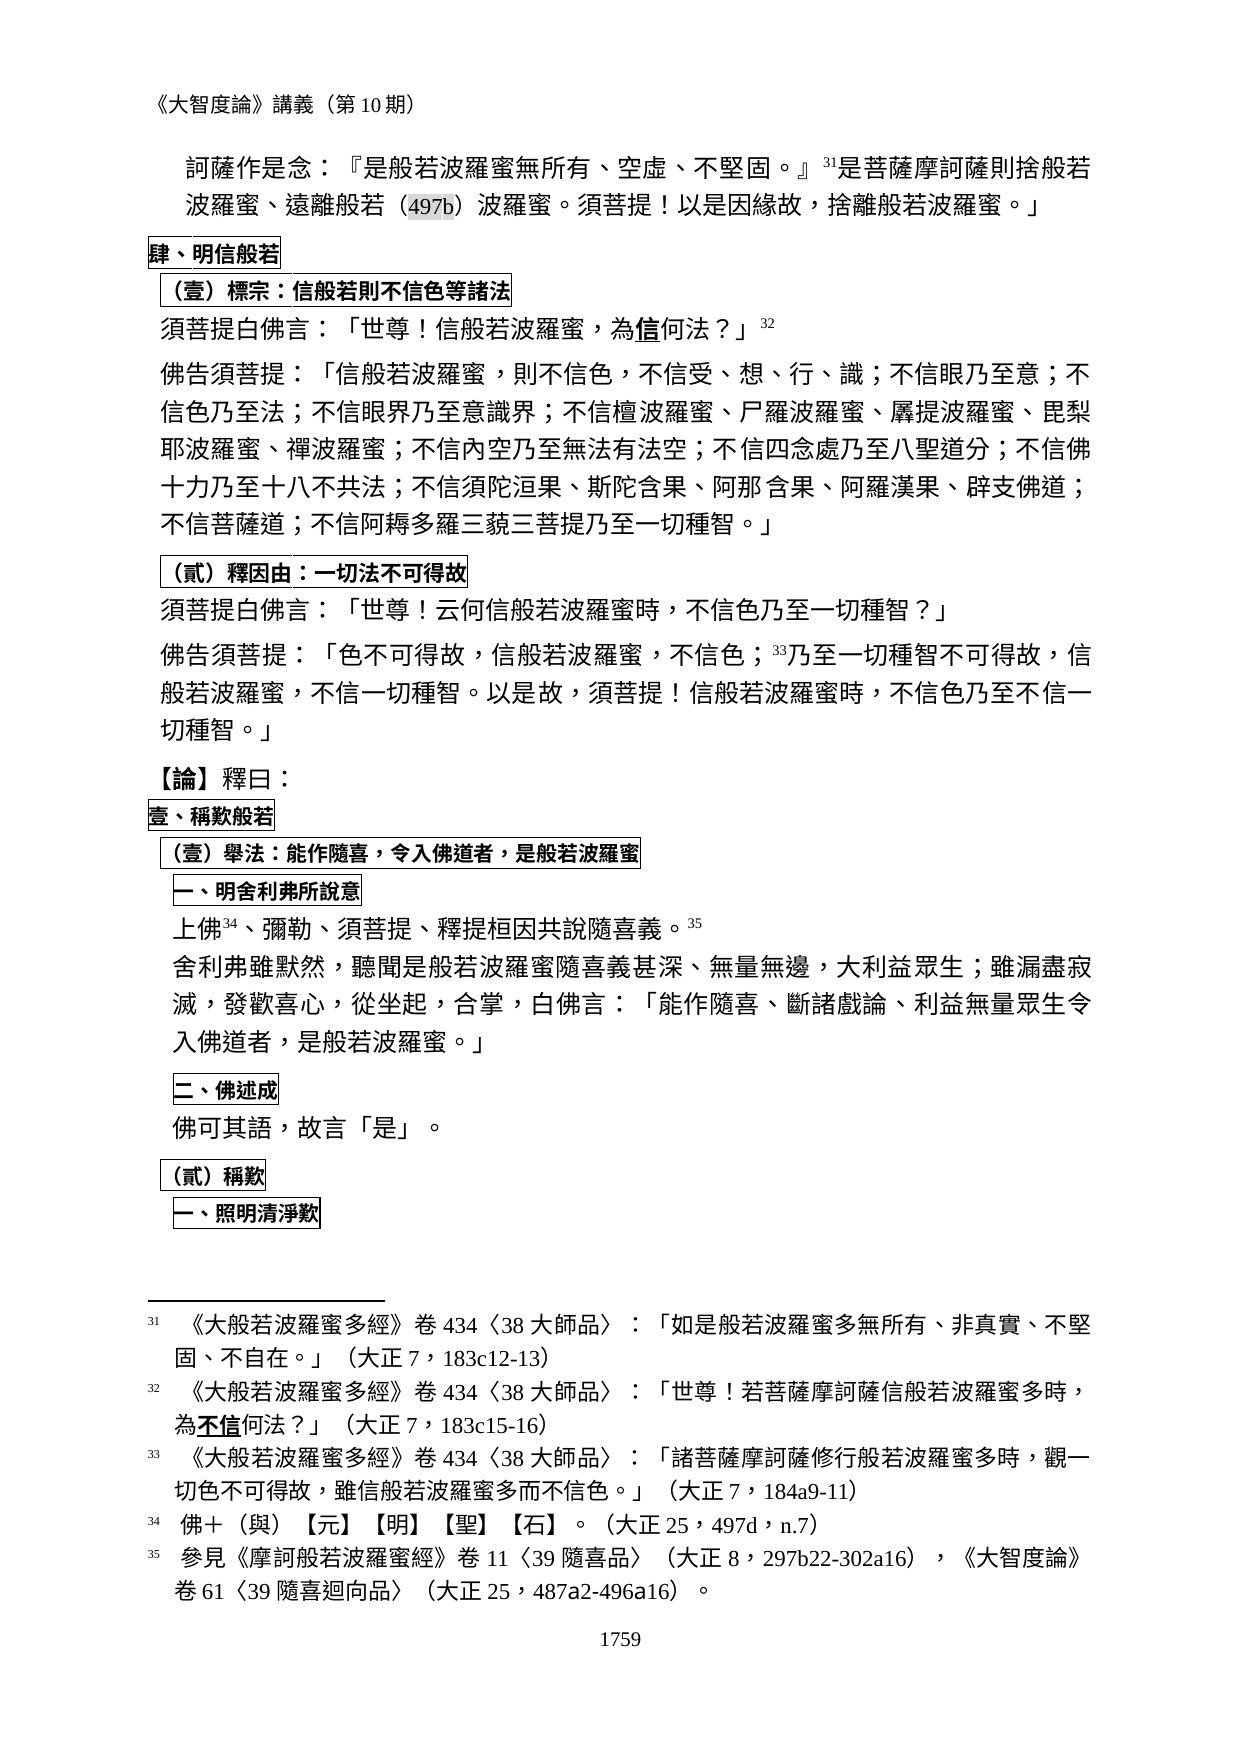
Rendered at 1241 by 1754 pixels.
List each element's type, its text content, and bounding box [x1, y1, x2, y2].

text 佛告須菩提：「復有因緣，菩薩摩訶薩捨般若波羅蜜、遠離般若波羅蜜。若菩薩摩訶薩作是念：『是般若波羅蜜無所有、空虛、不堅固。』是菩薩摩訶薩則捨般若波羅蜜、遠離般若（497b）波羅蜜。須菩提！以是因緣故，捨離般若波羅蜜。」 [185, 148, 1092, 223]
text 肆、明信般若 [148, 234, 1092, 271]
text 一、明舍利弗所說意 [173, 871, 1092, 909]
text 上佛、彌勒、須菩提、釋提桓因共說隨喜義。 [173, 909, 1092, 946]
text 一、照明清淨歎 [173, 1194, 1092, 1231]
text 須菩提白佛言：「世尊！信般若波羅蜜，為信何法？」 [160, 309, 1092, 346]
text 佛告須菩提：「信般若波羅蜜，則不信色，不信受、想、行、識；不信眼乃至意；不信色乃至法；不信眼界乃至意識界；不信檀波羅蜜、尸羅波羅蜜、羼提波羅蜜、毘梨耶波羅蜜、禪波羅蜜；不信內空乃至無法有法空；不信四念處乃至八聖道分；不信佛十力乃至十八不共法；不信須陀洹果、斯陀含果、阿那含果、阿羅漢果、辟支佛道；不信菩薩道；不信阿耨多羅三藐三菩提乃至一切種智。」 [160, 354, 1092, 541]
text 佛可其語，故言「是」。 [173, 1108, 1092, 1145]
text 【論】釋曰： [148, 759, 1092, 796]
text 二、佛述成 [173, 1070, 1092, 1108]
text （貳）稱歎 [160, 1156, 1092, 1194]
text 佛告須菩提：「色不可得故，信般若波羅蜜，不信色；乃至一切種智不可得故，信般若波羅蜜，不信一切種智。以是故，須菩提！信般若波羅蜜時，不信色乃至不信一切種智。」 [160, 635, 1092, 748]
text 壹、稱歎般若 [148, 796, 1092, 834]
text 舍利弗雖默然，聽聞是般若波羅蜜隨喜義甚深、無量無邊，大利益眾生；雖漏盡寂滅，發歡喜心，從坐起，合掌，白佛言：「能作隨喜、斷諸戲論、利益無量眾生令入佛道者，是般若波羅蜜。」 [173, 946, 1092, 1059]
text （壹）標宗：信般若則不信色等諸法 [160, 271, 1092, 309]
text （壹）舉法：能作隨喜，令入佛道者，是般若波羅蜜 [160, 834, 1092, 871]
text （貳）釋因由：一切法不可得故 [160, 553, 1092, 590]
text 須菩提白佛言：「世尊！云何信般若波羅蜜時，不信色乃至一切種智？」 [160, 590, 1092, 628]
